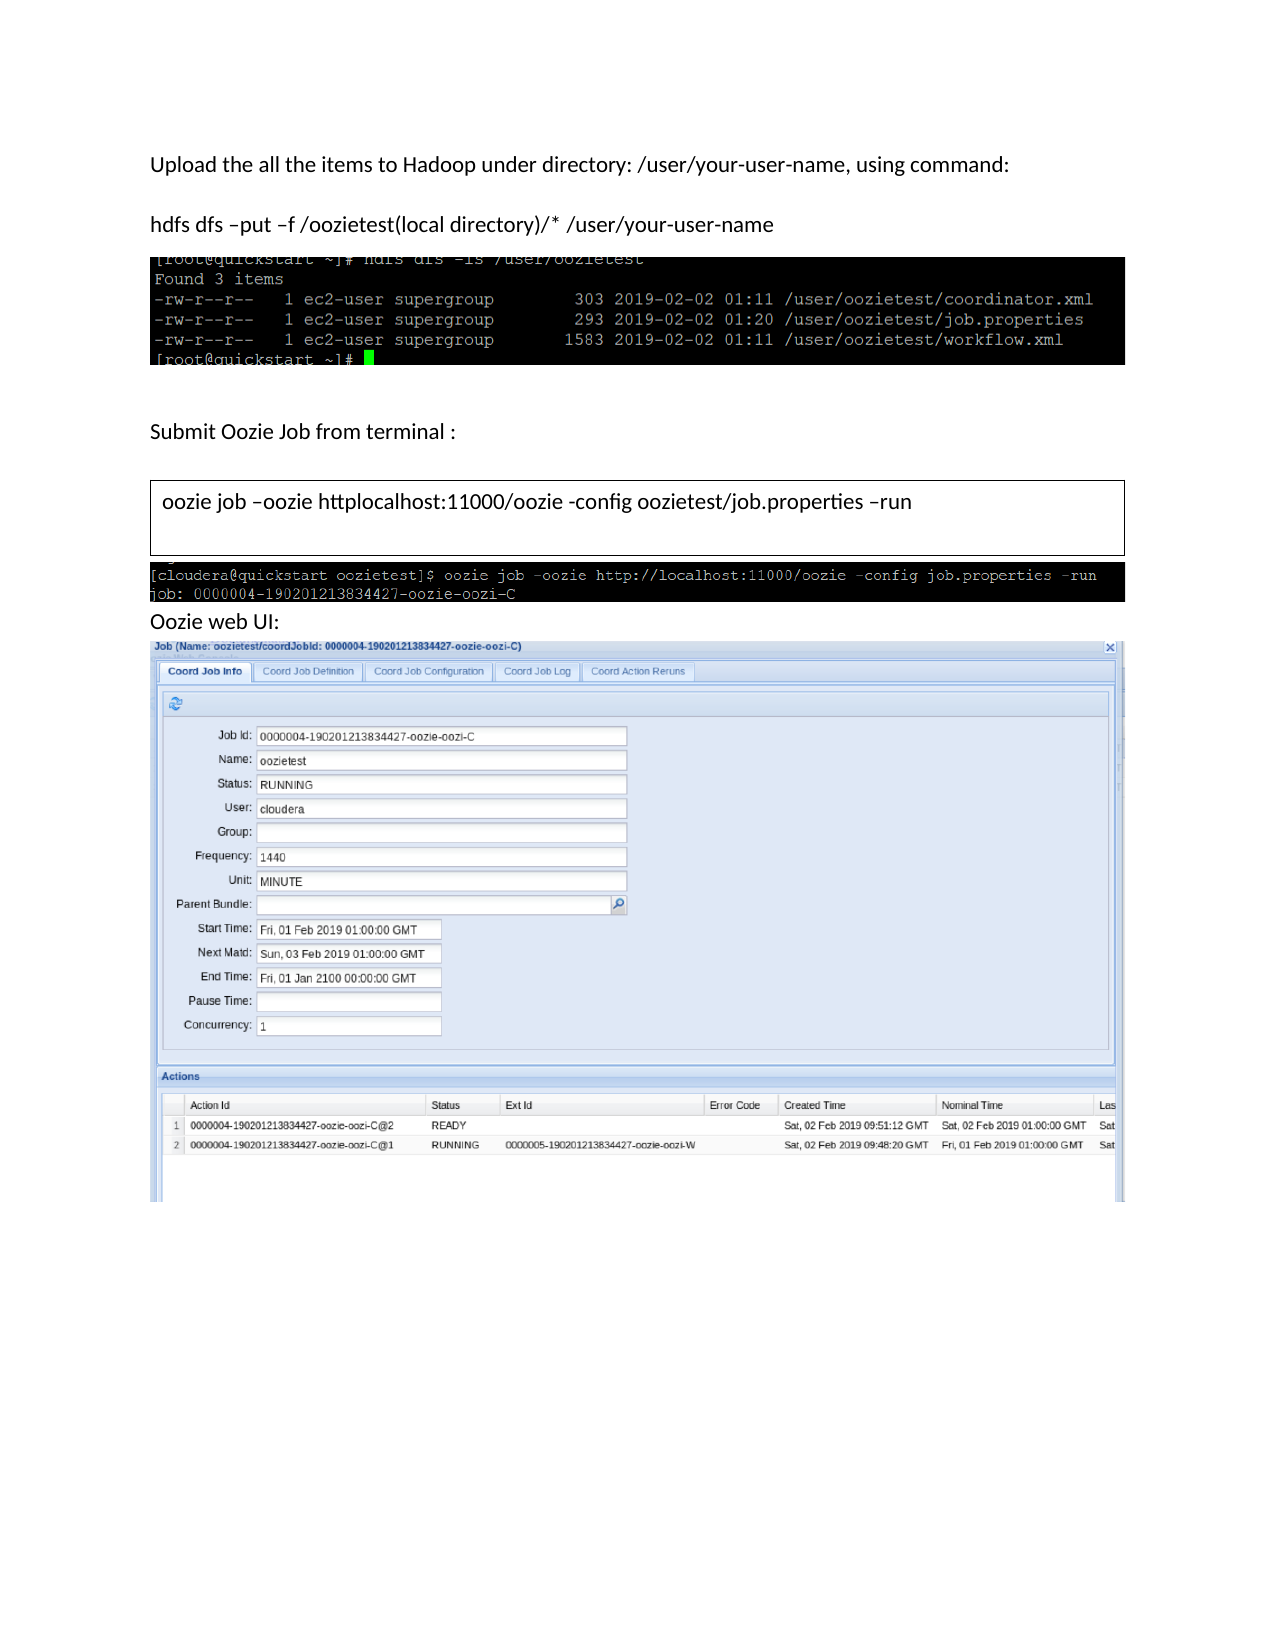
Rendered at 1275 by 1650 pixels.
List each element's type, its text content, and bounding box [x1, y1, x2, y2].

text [150, 150, 1125, 238]
table_header oozie job –oozie httplocalhost:11000/oozie -config oozietest/job.properties –run [151, 481, 1124, 555]
text Submit Oozie Job from terminal : [150, 417, 1125, 473]
picture [150, 257, 1125, 365]
picture [150, 641, 1125, 1202]
picture [150, 562, 1125, 602]
text Oozie web UI: [150, 607, 1125, 635]
